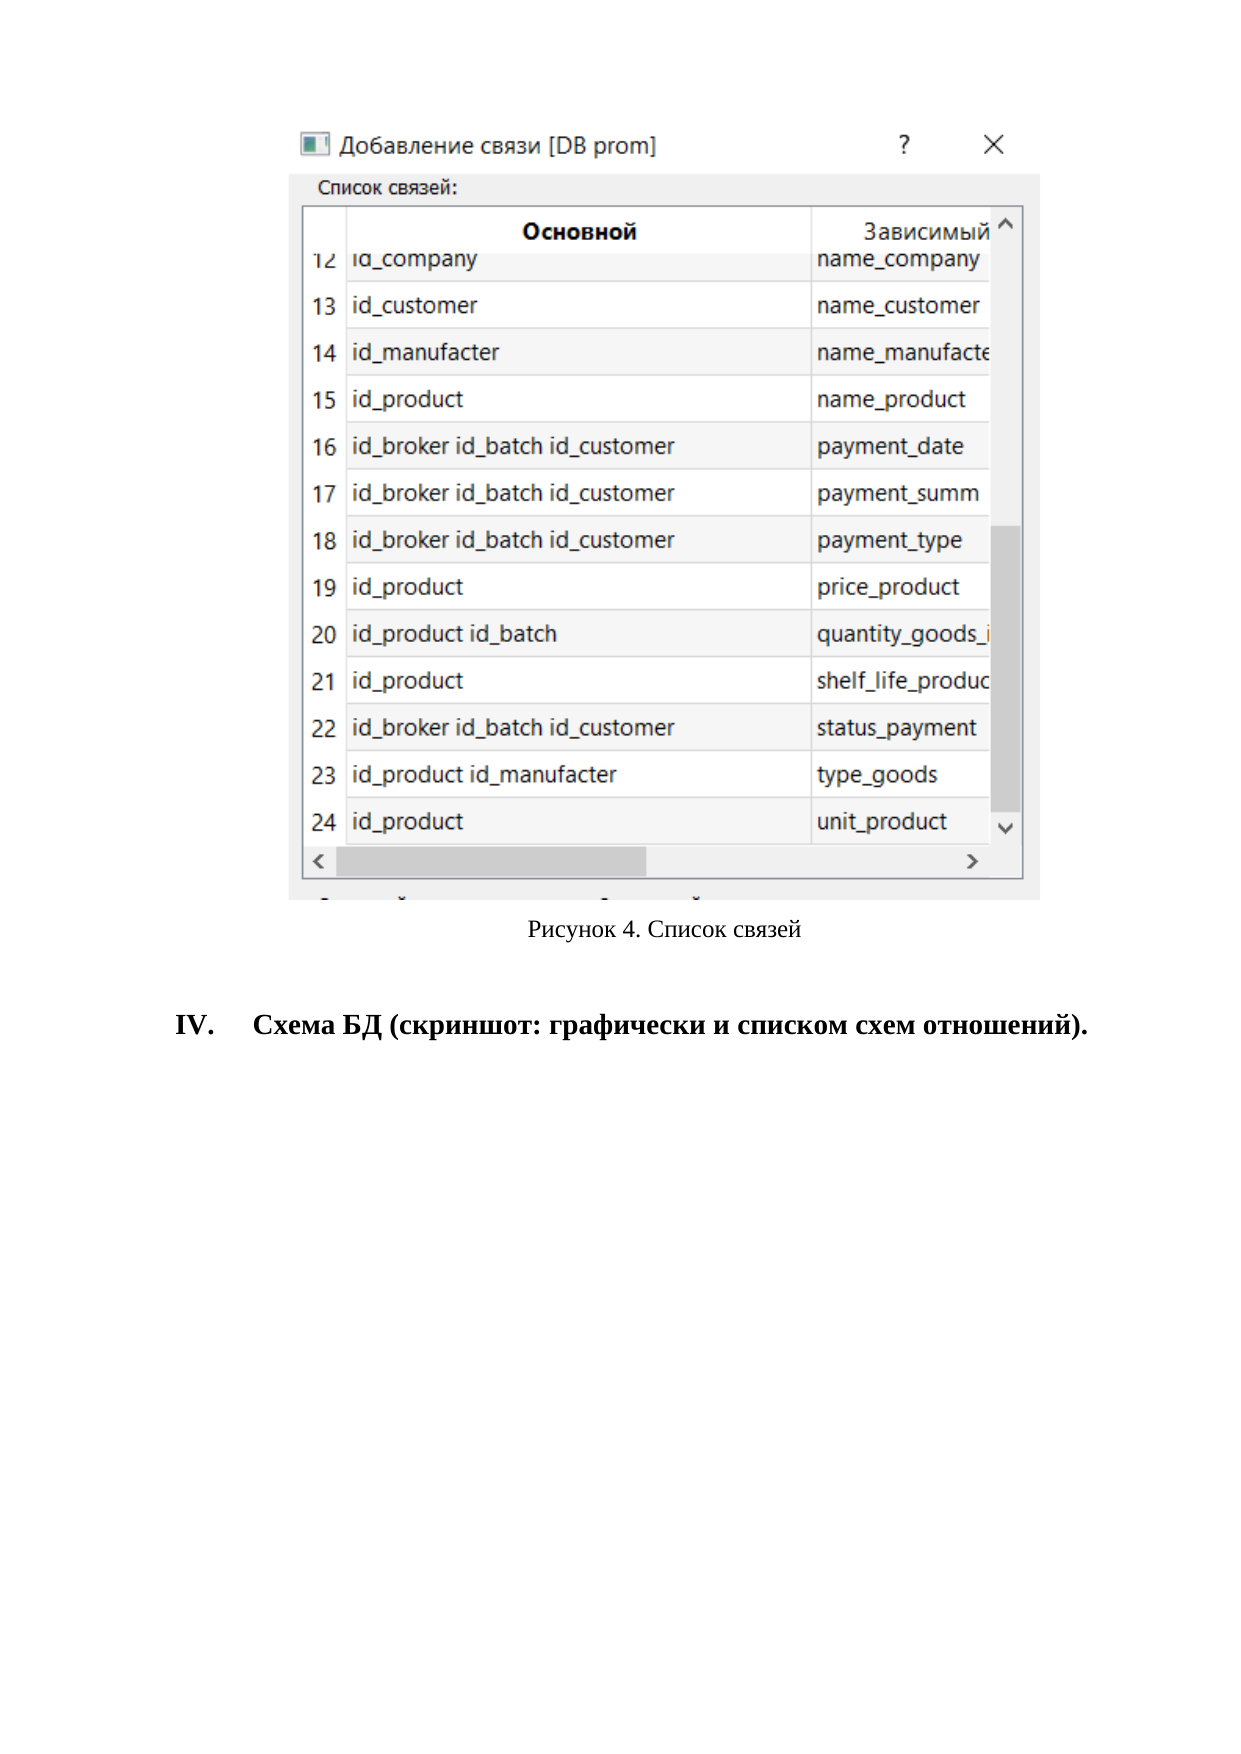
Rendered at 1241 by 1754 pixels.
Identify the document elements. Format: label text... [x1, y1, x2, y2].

text Рисунок 4. Список связей [177, 914, 1152, 943]
picture [288, 118, 1041, 900]
list Схема БД (скриншот: графически и списком схем отношений). [215, 1007, 1152, 1041]
